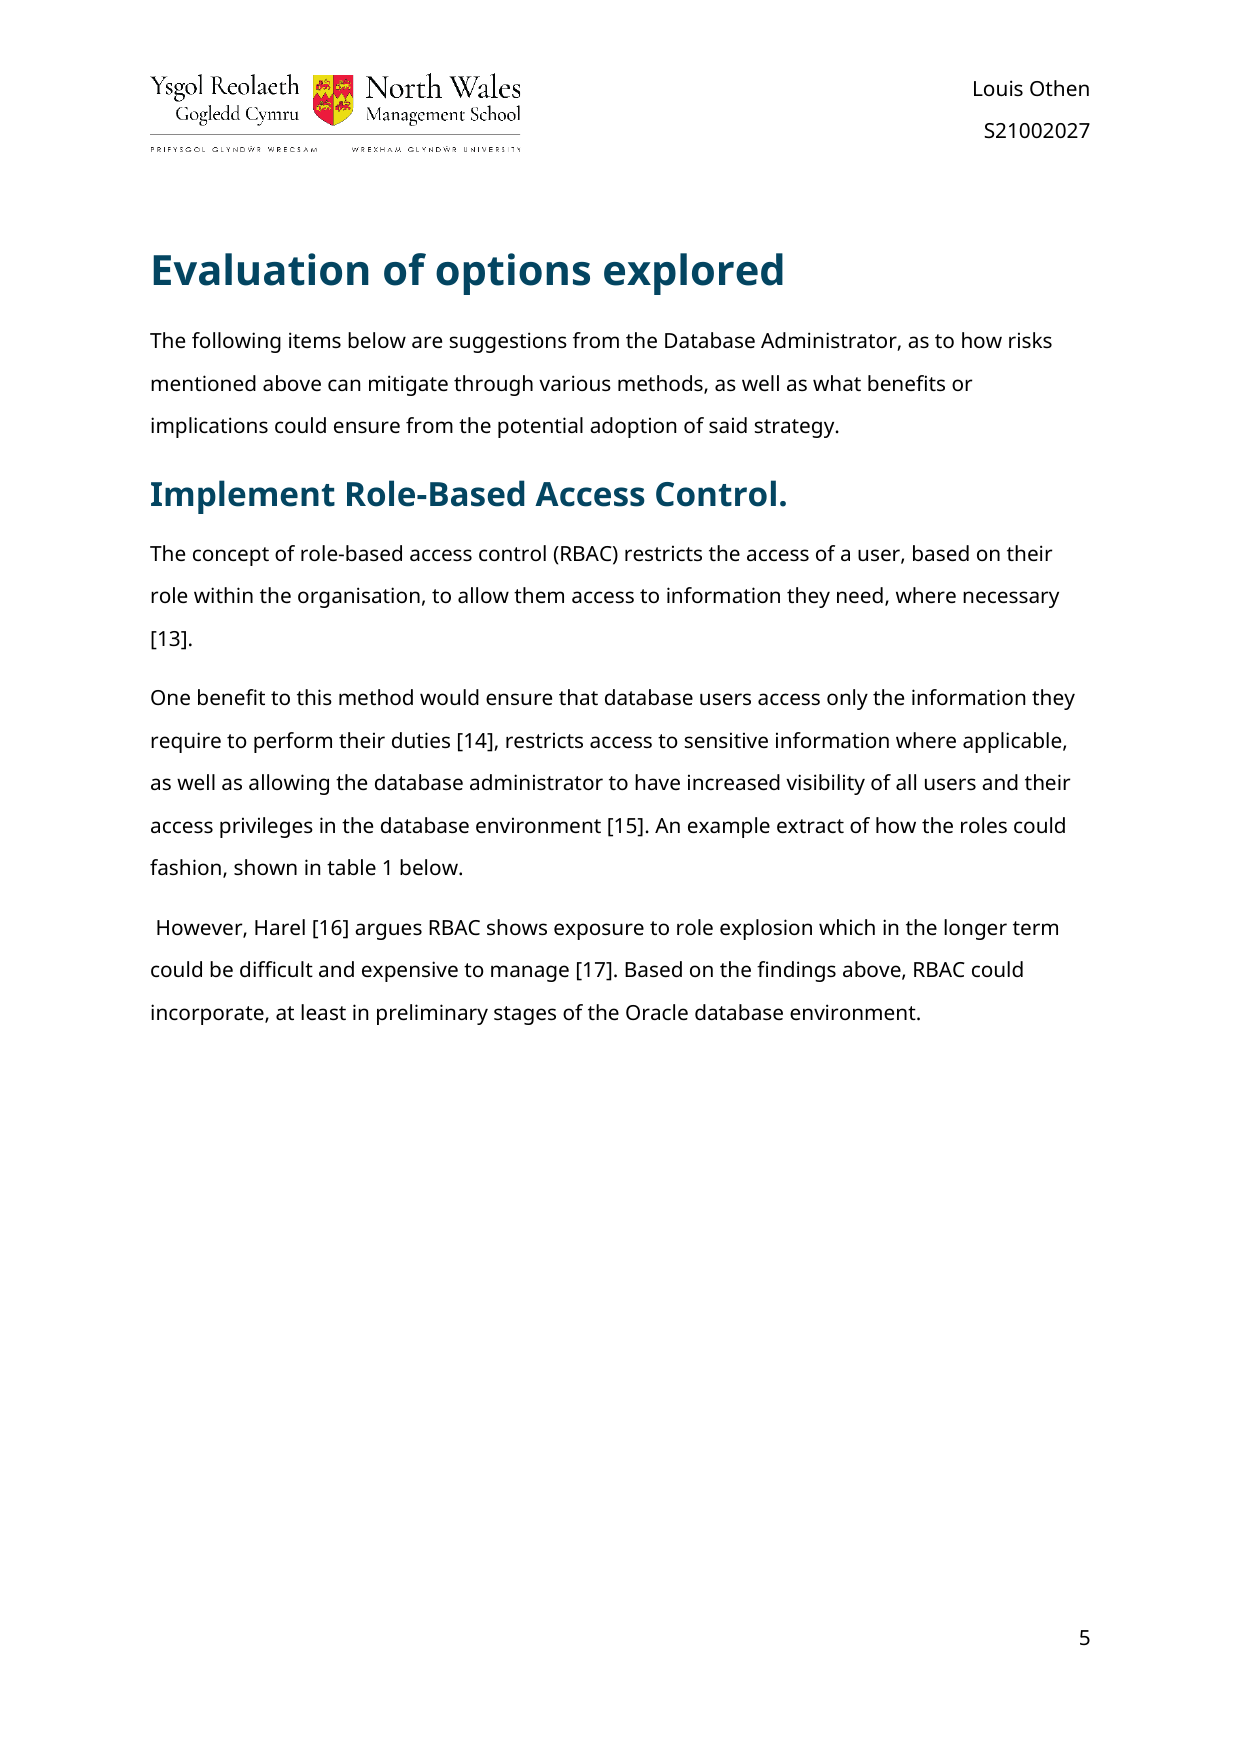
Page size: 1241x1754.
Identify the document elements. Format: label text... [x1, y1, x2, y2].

text However, Harel [16] argues RBAC shows exposure to role explosion which in the longer term could be difficult and expensive to manage [17]. Based on the findings above, RBAC could incorporate, at least in preliminary stages of the Oracle database environment. [150, 913, 1090, 1026]
text The following items below are suggestions from the Database Administrator, as to how risks mentioned above can mitigate through various methods, as well as what benefits or implications could ensure from the potential adoption of said strategy. [150, 326, 1090, 440]
picture [150, 73, 521, 152]
text One benefit to this method would ensure that database users access only the information they require to perform their duties [14], restricts access to sensitive information where applicable, as well as allowing the database administrator to have increased visibility of all users and their access privileges in the database environment [15]. An example extract of how the roles could fashion, shown in table 1 below. [150, 683, 1090, 882]
subtitle Evaluation of options explored [150, 241, 1090, 298]
text The concept of role-based access control (RBAC) restricts the access of a user, based on their role within the organisation, to allow them access to information they need, where necessary [13]. [150, 539, 1090, 652]
subtitle Implement Role-Based Access Control. [150, 471, 1090, 516]
